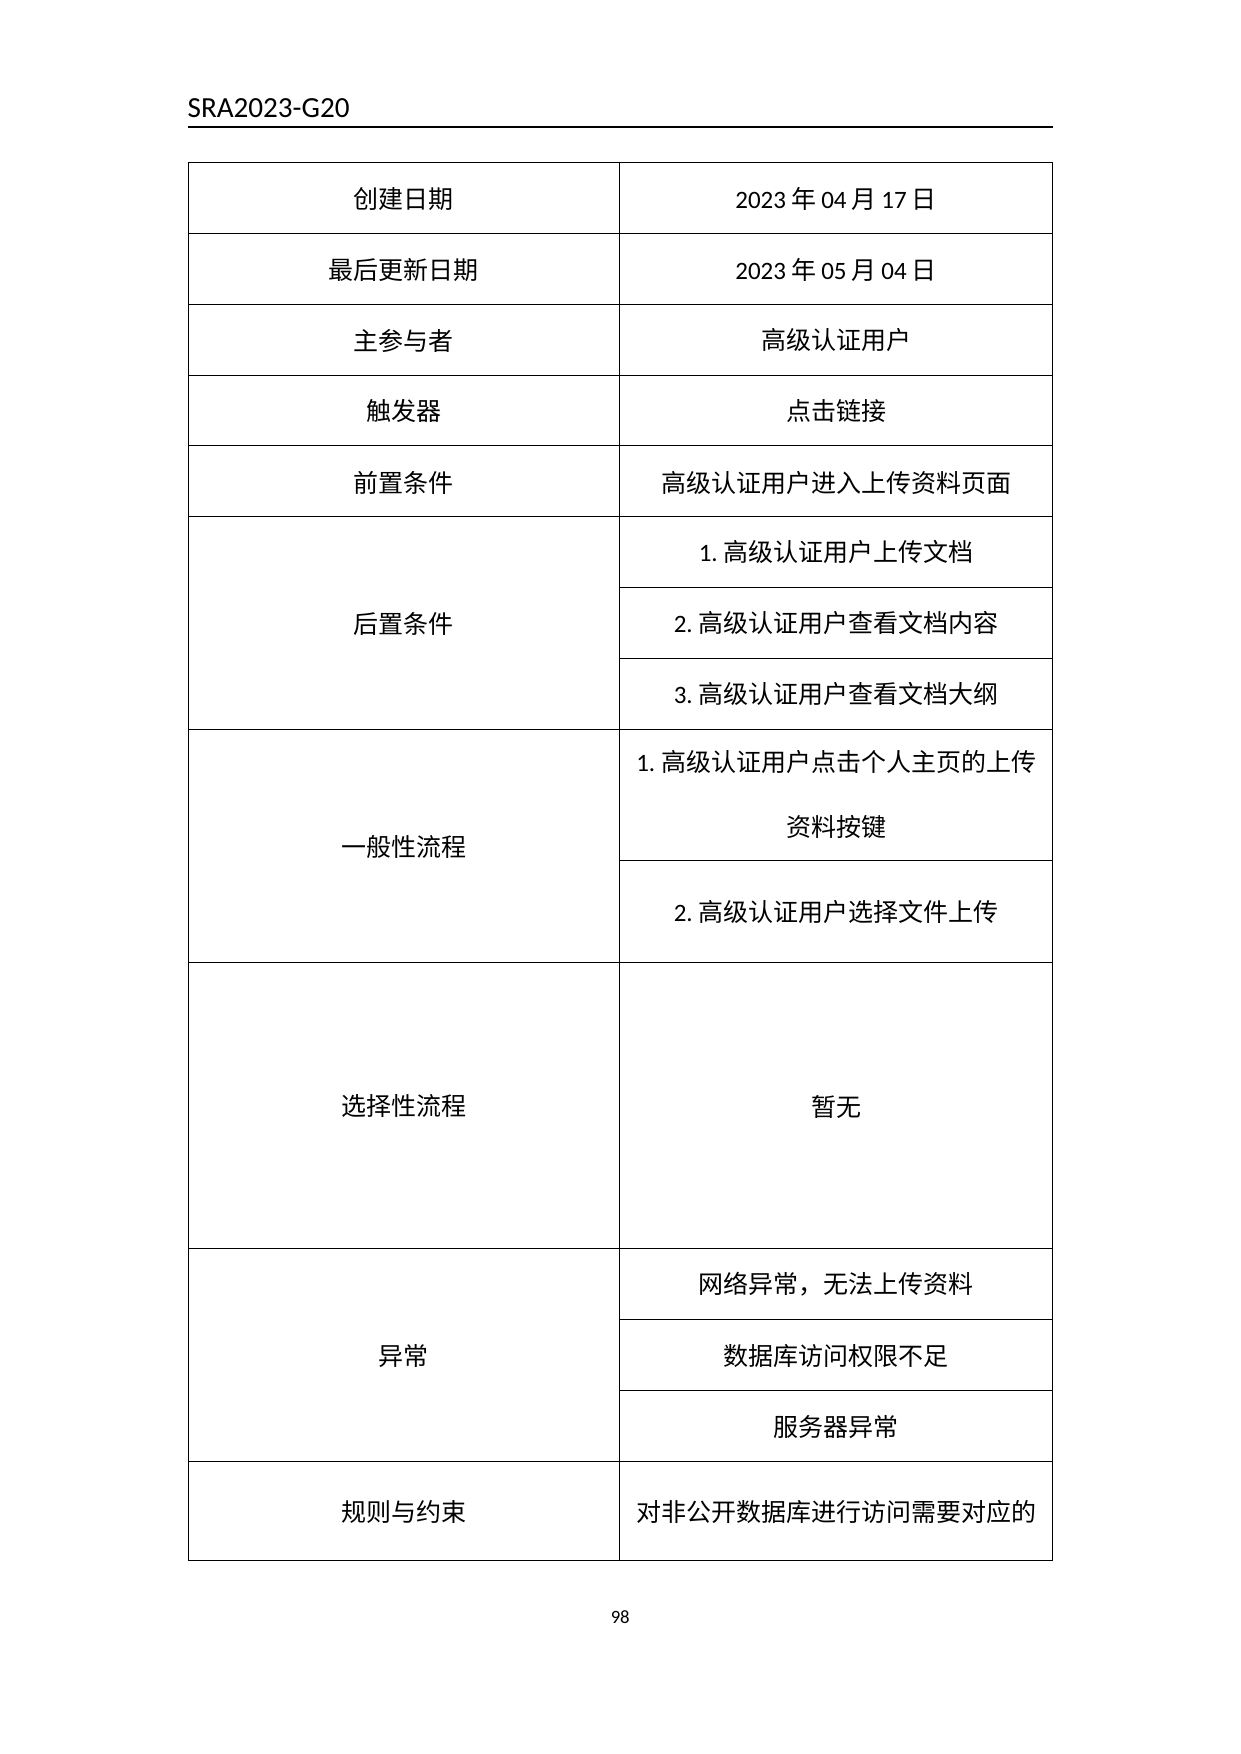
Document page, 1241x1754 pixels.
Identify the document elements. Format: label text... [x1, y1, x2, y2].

table_cell 数据库访问权限不足 [620, 1320, 1052, 1390]
table_cell 触发器 [189, 376, 619, 445]
table_cell 1. 高级认证用户点击个人主页的上传资料按键 [620, 730, 1052, 860]
table_cell 暂无 [620, 963, 1052, 1248]
table_cell 1. 高级认证用户上传文档 [620, 517, 1052, 587]
table_cell 对非公开数据库进行访问需要对应的权限 [620, 1462, 1052, 1560]
table_cell 规则与约束 [189, 1462, 619, 1560]
table_cell 创建日期 [189, 163, 619, 233]
table_cell 网络异常，无法上传资料 [620, 1249, 1052, 1319]
table_cell 2. 高级认证用户查看文档内容 [620, 588, 1052, 658]
table_cell 2023年04月17日 [620, 163, 1052, 233]
table_cell 最后更新日期 [189, 234, 619, 304]
table_cell 点击链接 [620, 376, 1052, 445]
table_cell 前置条件 [189, 446, 619, 516]
table_cell 2023年05月04日 [620, 234, 1052, 304]
table_cell 高级认证用户 [620, 305, 1052, 374]
table_cell 高级认证用户进入上传资料页面 [620, 446, 1052, 516]
table_cell 一般性流程 [189, 730, 619, 962]
table_cell 2. 高级认证用户选择文件上传 [620, 861, 1052, 962]
table_cell 异常 [189, 1249, 619, 1461]
table_cell 后置条件 [189, 517, 619, 729]
table_cell 选择性流程 [189, 963, 619, 1248]
table_cell 主参与者 [189, 305, 619, 374]
table_cell 3. 高级认证用户查看文档大纲 [620, 659, 1052, 729]
table_cell 服务器异常 [620, 1391, 1052, 1461]
